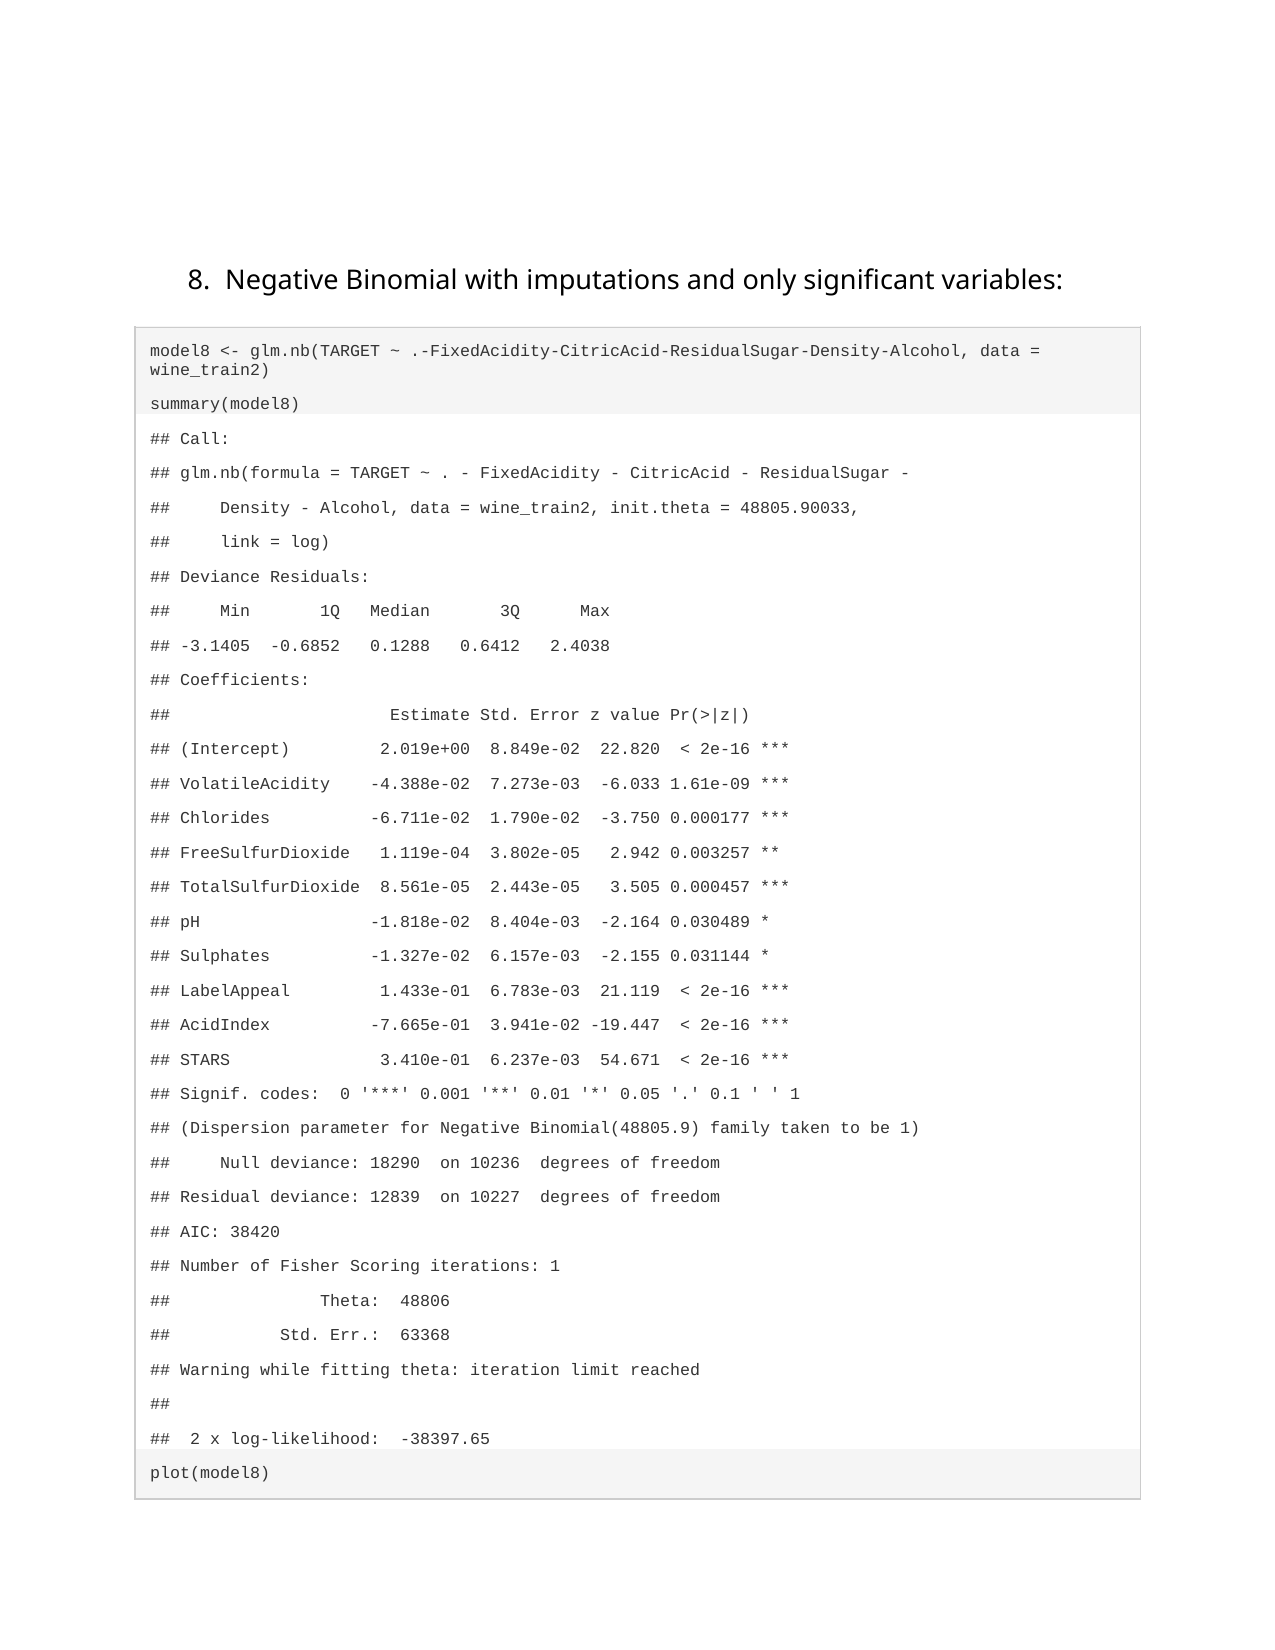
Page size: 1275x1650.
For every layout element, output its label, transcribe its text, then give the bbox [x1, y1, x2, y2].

text ## Residual deviance: 12839 on 10227 degrees of freedom [136, 1173, 1140, 1207]
text ## FreeSulfurDioxide 1.119e-04 3.802e-05 2.942 0.003257 ** [136, 828, 1140, 862]
text ## Call: [136, 414, 1140, 449]
text ## 2 x log-likelihood: -38397.65 [136, 1414, 1140, 1449]
text ## LabelAppeal 1.433e-01 6.783e-03 21.119 < 2e-16 *** [136, 966, 1140, 1000]
text ## Warning while fitting theta: iteration limit reached [136, 1345, 1140, 1380]
text model8 <- glm.nb(TARGET ~ .-FixedAcidity-CitricAcid-ResidualSugar-Density-Alcohol, data = wine_train2) [136, 328, 1140, 380]
text ## VolatileAcidity -4.388e-02 7.273e-03 -6.033 1.61e-09 *** [136, 759, 1140, 793]
text ## Number of Fisher Scoring iterations: 1 [136, 1242, 1140, 1276]
text ## AIC: 38420 [136, 1207, 1140, 1242]
text ## pH -1.818e-02 8.404e-03 -2.164 0.030489 * [136, 897, 1140, 931]
text ## Min 1Q Median 3Q Max [136, 587, 1140, 621]
text ## Signif. codes: 0 '***' 0.001 '**' 0.01 '*' 0.05 '.' 0.1 ' ' 1 [136, 1069, 1140, 1104]
text ## (Dispersion parameter for Negative Binomial(48805.9) family taken to be 1) [136, 1104, 1140, 1138]
text ## (Intercept) 2.019e+00 8.849e-02 22.820 < 2e-16 *** [136, 724, 1140, 759]
text ## TotalSulfurDioxide 8.561e-05 2.443e-05 3.505 0.000457 *** [136, 862, 1140, 897]
text ## Density - Alcohol, data = wine_train2, init.theta = 48805.90033, [136, 483, 1140, 518]
text ## Null deviance: 18290 on 10236 degrees of freedom [136, 1138, 1140, 1173]
text ## Chlorides -6.711e-02 1.790e-02 -3.750 0.000177 *** [136, 793, 1140, 828]
text ## Std. Err.: 63368 [136, 1311, 1140, 1345]
text ## Estimate Std. Error z value Pr(>|z|) [136, 690, 1140, 724]
text plot(model8) [136, 1449, 1140, 1498]
text ## Deviance Residuals: [136, 552, 1140, 587]
list Negative Binomial with imputations and only significant variables: [187, 260, 1125, 297]
text ## STARS 3.410e-01 6.237e-03 54.671 < 2e-16 *** [136, 1035, 1140, 1069]
text ## Sulphates -1.327e-02 6.157e-03 -2.155 0.031144 * [136, 931, 1140, 966]
text ## [136, 1380, 1140, 1414]
text ## Coefficients: [136, 656, 1140, 690]
text ## -3.1405 -0.6852 0.1288 0.6412 2.4038 [136, 621, 1140, 656]
text ## Theta: 48806 [136, 1276, 1140, 1311]
text ## AcidIndex -7.665e-01 3.941e-02 -19.447 < 2e-16 *** [136, 1000, 1140, 1035]
text ## link = log) [136, 518, 1140, 552]
text summary(model8) [136, 380, 1140, 414]
text ## glm.nb(formula = TARGET ~ . - FixedAcidity - CitricAcid - ResidualSugar - [136, 449, 1140, 483]
